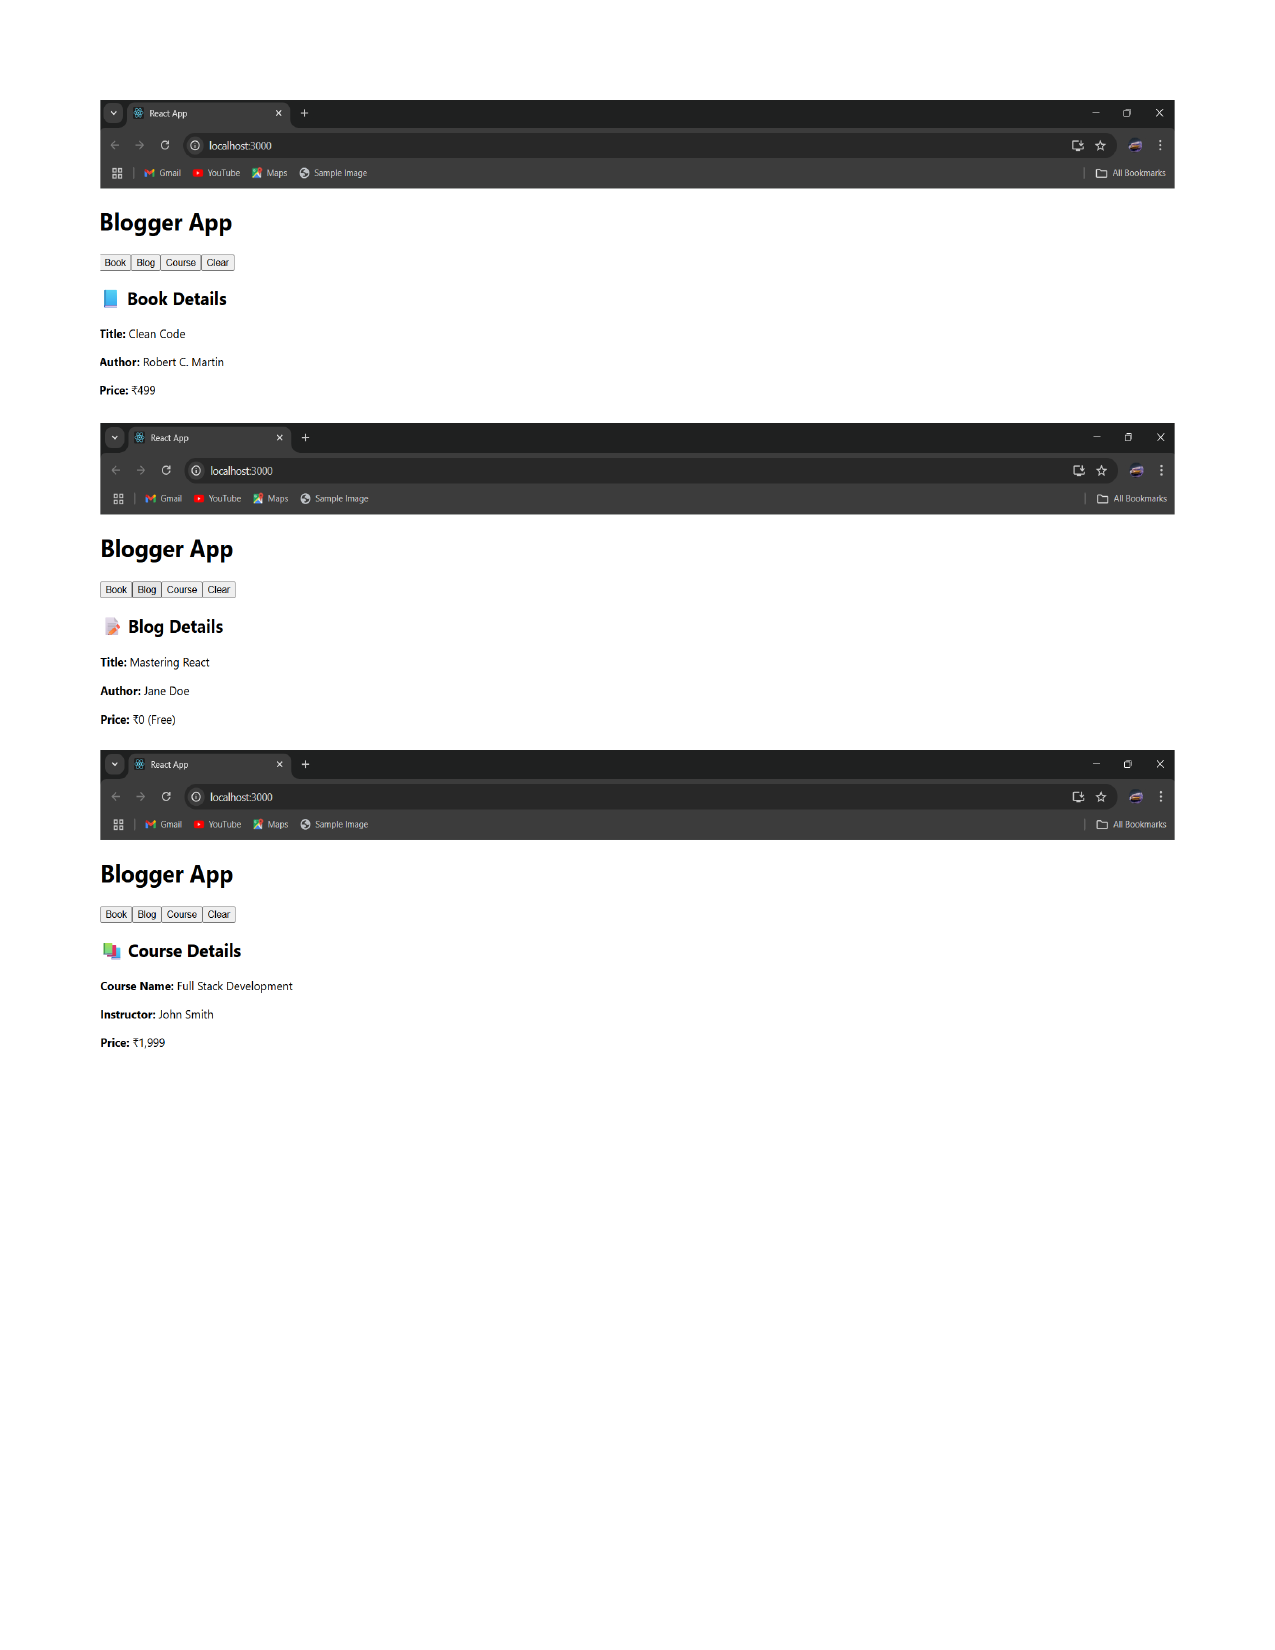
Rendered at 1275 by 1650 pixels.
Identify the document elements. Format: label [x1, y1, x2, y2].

picture [100, 423, 1175, 732]
picture [100, 100, 1175, 405]
picture [100, 750, 1175, 1049]
